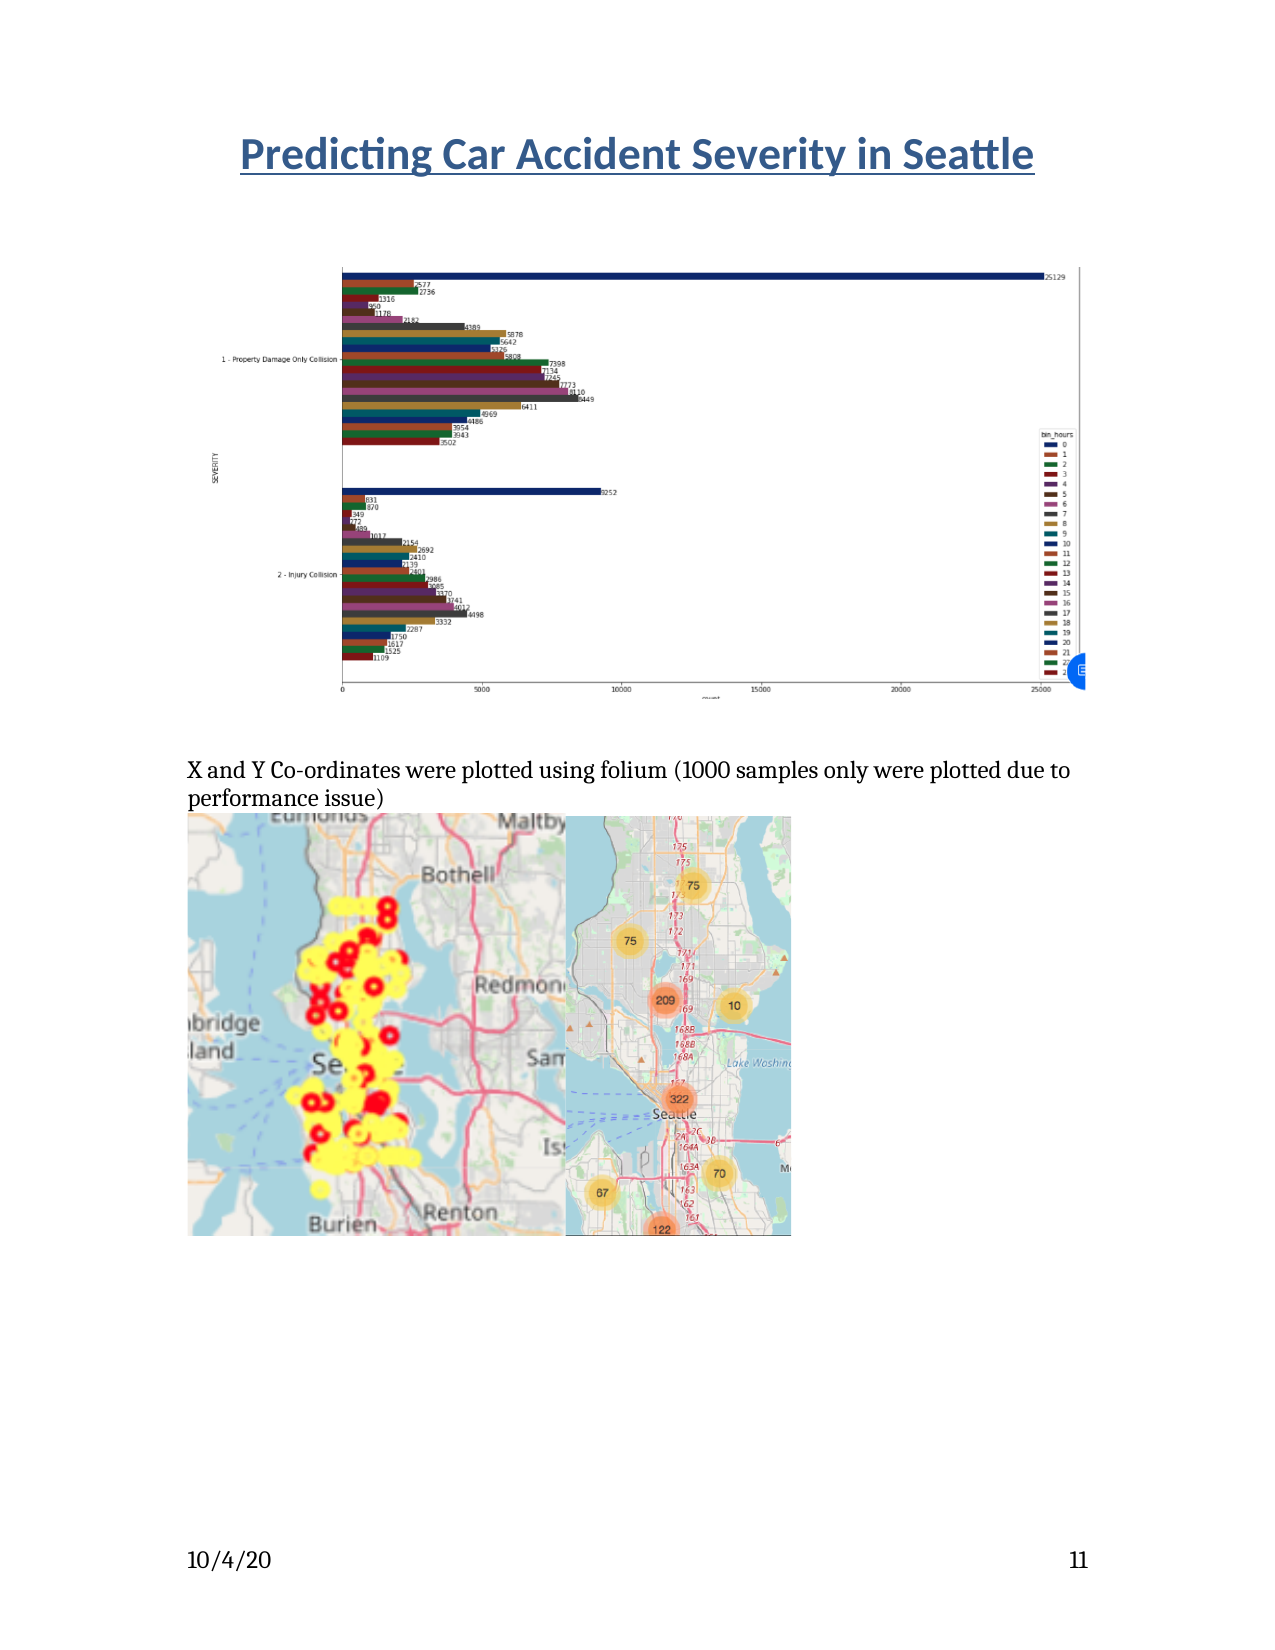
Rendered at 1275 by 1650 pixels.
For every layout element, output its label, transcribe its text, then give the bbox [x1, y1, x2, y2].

picture [187, 813, 792, 1236]
picture [187, 267, 1086, 699]
text X and Y Co-ordinates were plotted using folium (1000 samples only were plotted due to performance issue) [187, 756, 1087, 813]
